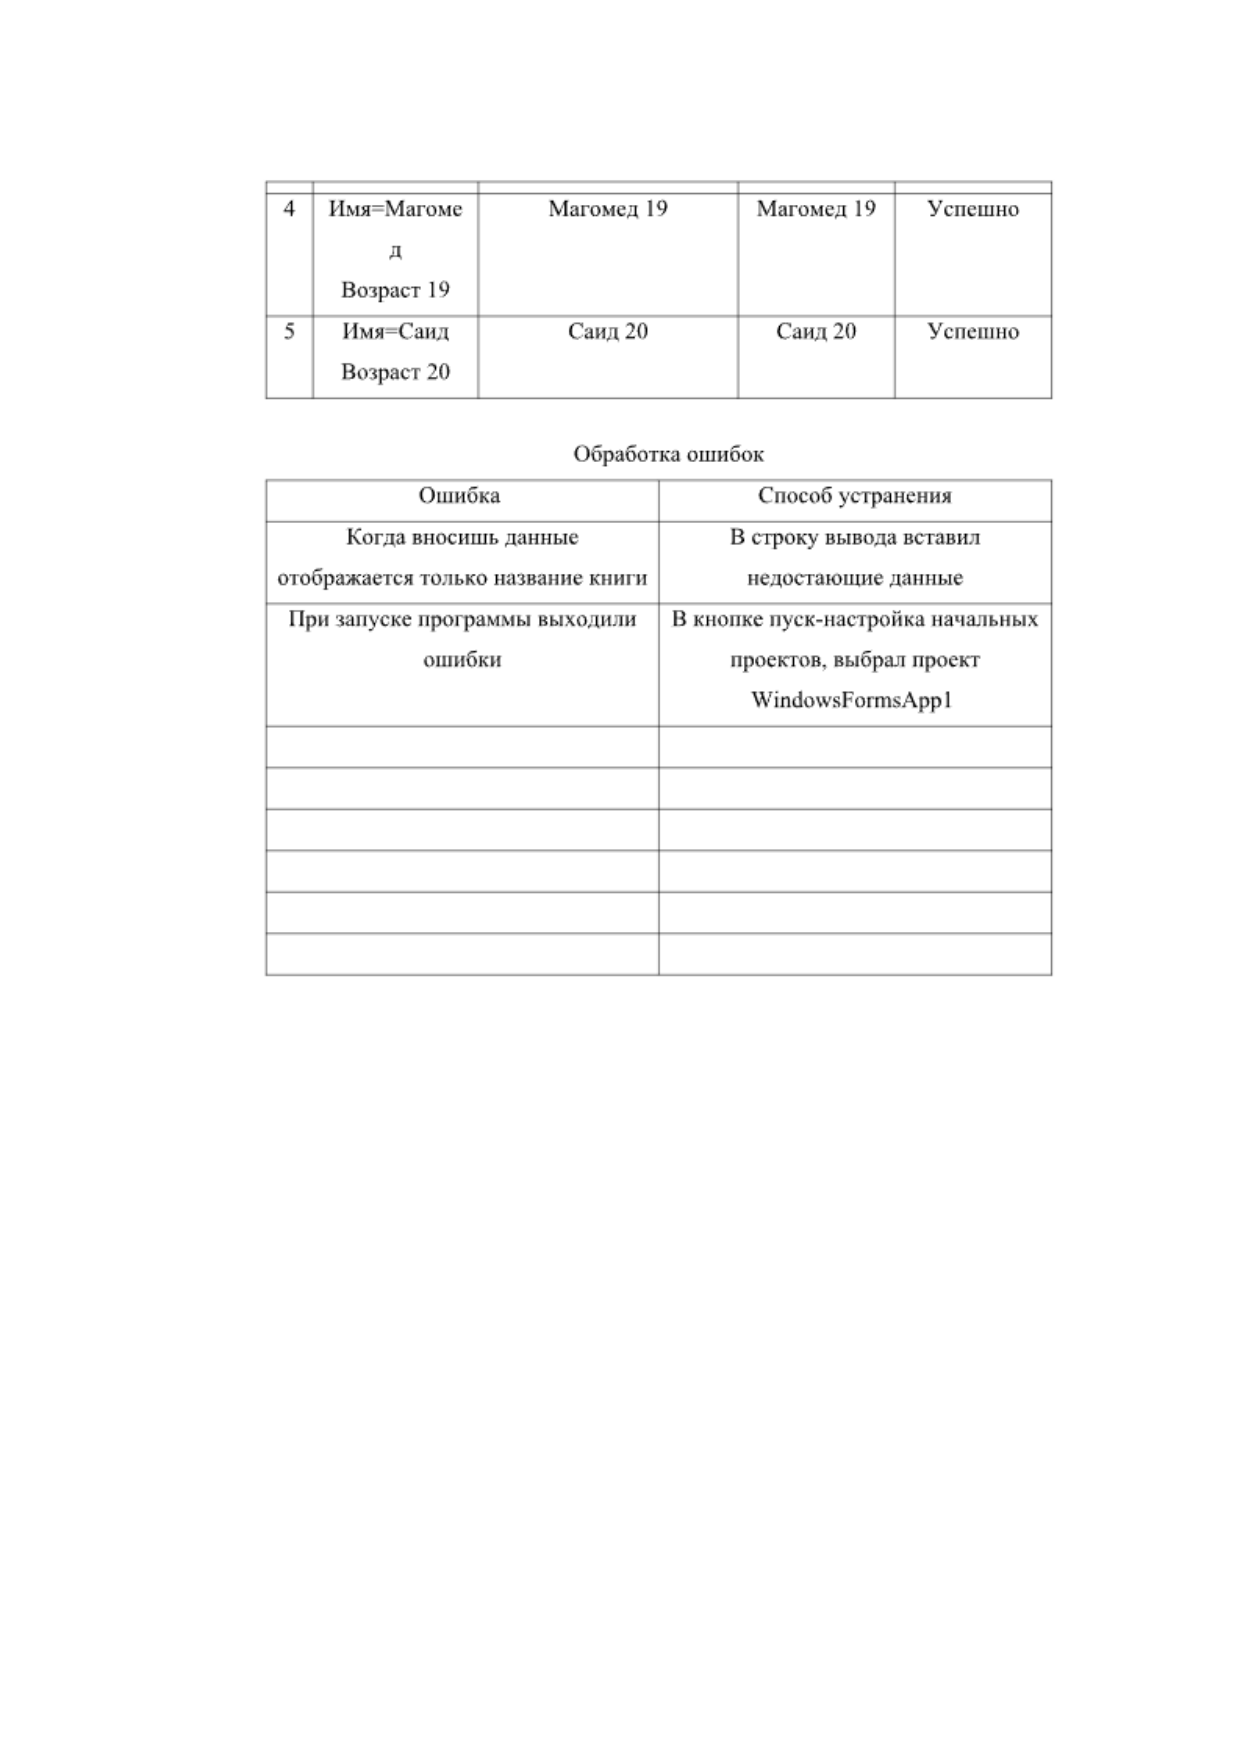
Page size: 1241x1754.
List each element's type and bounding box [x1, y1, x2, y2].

picture [177, 118, 1087, 1017]
